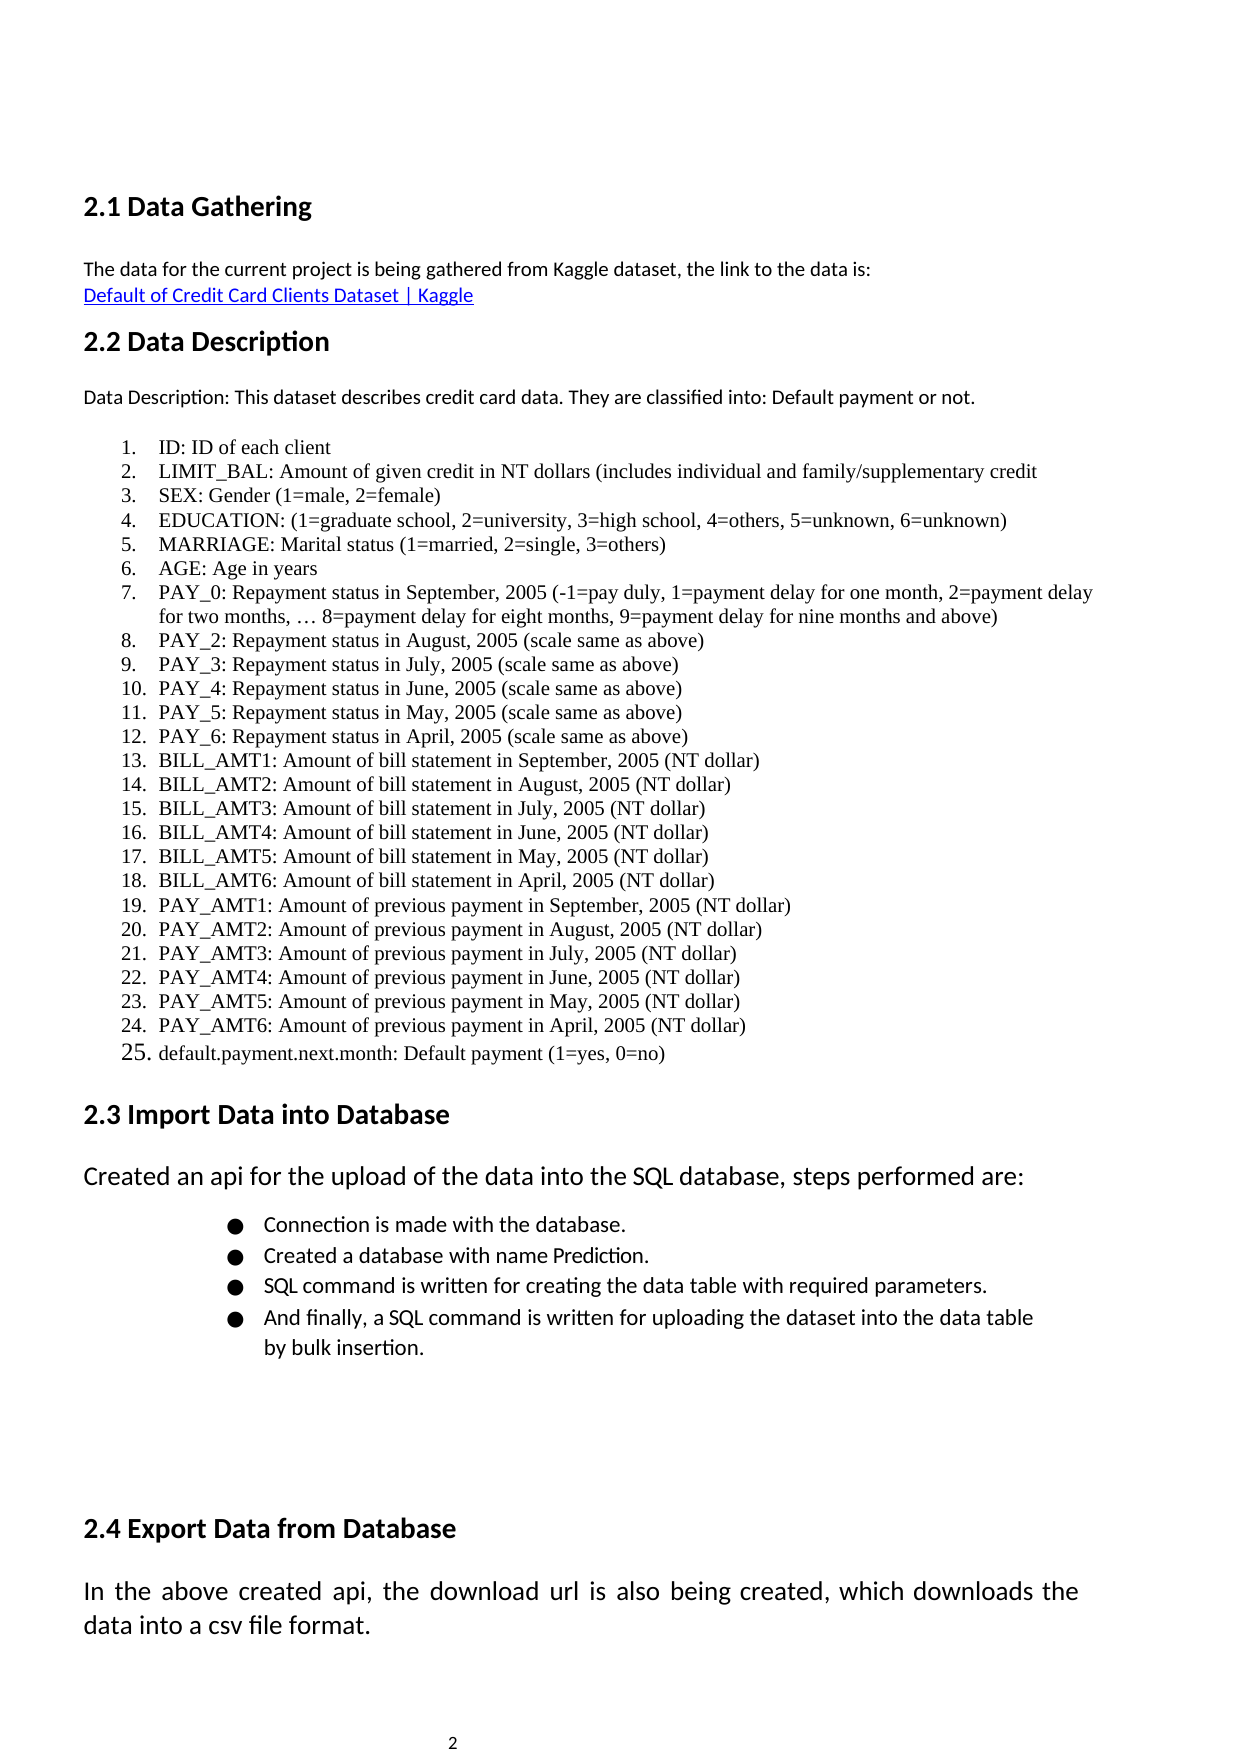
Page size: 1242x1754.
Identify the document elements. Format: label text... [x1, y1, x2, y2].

text In the above created api, the download url is also being created, which downloads the data into a csv file format. [83, 1574, 1079, 1641]
text Default of Credit Card Clients Dataset | Kaggle [83, 282, 1112, 307]
list BILL_AMT4: Amount of bill statement in June, 2005 (NT dollar) [121, 820, 1112, 844]
subtitle 2.2 Data Description [83, 323, 1112, 359]
list BILL_AMT6: Amount of bill statement in April, 2005 (NT dollar) [121, 868, 1112, 892]
subtitle 2.1 Data Gathering [83, 188, 1112, 224]
text Data Description: This dataset describes credit card data. They are classified into: Default payment or not. [83, 384, 1112, 410]
list BILL_AMT5: Amount of bill statement in May, 2005 (NT dollar) [121, 844, 1112, 868]
subtitle 2.3 Import Data into Database [83, 1096, 1112, 1132]
list MARRIAGE: Marital status (1=married, 2=single, 3=others) [121, 532, 1112, 556]
list PAY_AMT5: Amount of previous payment in May, 2005 (NT dollar) [121, 989, 1112, 1013]
text Created an api for the upload of the data into the SQL database, steps performed are: [83, 1159, 1112, 1192]
list Connection is made with the database. [226, 1210, 1112, 1238]
list PAY_AMT6: Amount of previous payment in April, 2005 (NT dollar) [121, 1013, 1112, 1037]
list PAY_5: Repayment status in May, 2005 (scale same as above) [121, 700, 1112, 724]
subtitle 2.4 Export Data from Database [83, 1511, 1112, 1546]
list PAY_0: Repayment status in September, 2005 (-1=pay duly, 1=payment delay for one month, 2=payment delay for two months, … 8=payment delay for eight months, 9=payment delay for nine months and above) [121, 580, 1112, 628]
list PAY_4: Repayment status in June, 2005 (scale same as above) [121, 676, 1112, 700]
list PAY_AMT4: Amount of previous payment in June, 2005 (NT dollar) [121, 965, 1112, 989]
list SEX: Gender (1=male, 2=female) [121, 483, 1112, 507]
text The data for the current project is being gathered from Kaggle dataset, the link to the data is: [83, 256, 1112, 282]
list PAY_3: Repayment status in July, 2005 (scale same as above) [121, 652, 1112, 676]
list ID: ID of each client [121, 435, 1112, 459]
list And finally, a SQL command is written for uploading the dataset into the data table by bulk insertion. [226, 1303, 1057, 1361]
list LIMIT_BAL: Amount of given credit in NT dollars (includes individual and family/supplementary credit [121, 459, 1112, 483]
list BILL_AMT1: Amount of bill statement in September, 2005 (NT dollar) [121, 748, 1112, 772]
list PAY_2: Repayment status in August, 2005 (scale same as above) [121, 628, 1112, 652]
list BILL_AMT3: Amount of bill statement in July, 2005 (NT dollar) [121, 796, 1112, 820]
list PAY_6: Repayment status in April, 2005 (scale same as above) [121, 724, 1112, 748]
list AGE: Age in years [121, 556, 1112, 580]
list default.payment.next.month: Default payment (1=yes, 0=no) [121, 1037, 1112, 1066]
list PAY_AMT2: Amount of previous payment in August, 2005 (NT dollar) [121, 917, 1112, 941]
list Created a database with name Prediction. [226, 1241, 1112, 1269]
list PAY_AMT3: Amount of previous payment in July, 2005 (NT dollar) [121, 941, 1112, 965]
list PAY_AMT1: Amount of previous payment in September, 2005 (NT dollar) [121, 892, 1112, 917]
list EDUCATION: (1=graduate school, 2=university, 3=high school, 4=others, 5=unknown, 6=unknown) [121, 507, 1112, 532]
list SQL command is written for creating the data table with required parameters. [226, 1271, 1112, 1299]
list BILL_AMT2: Amount of bill statement in August, 2005 (NT dollar) [121, 772, 1112, 796]
